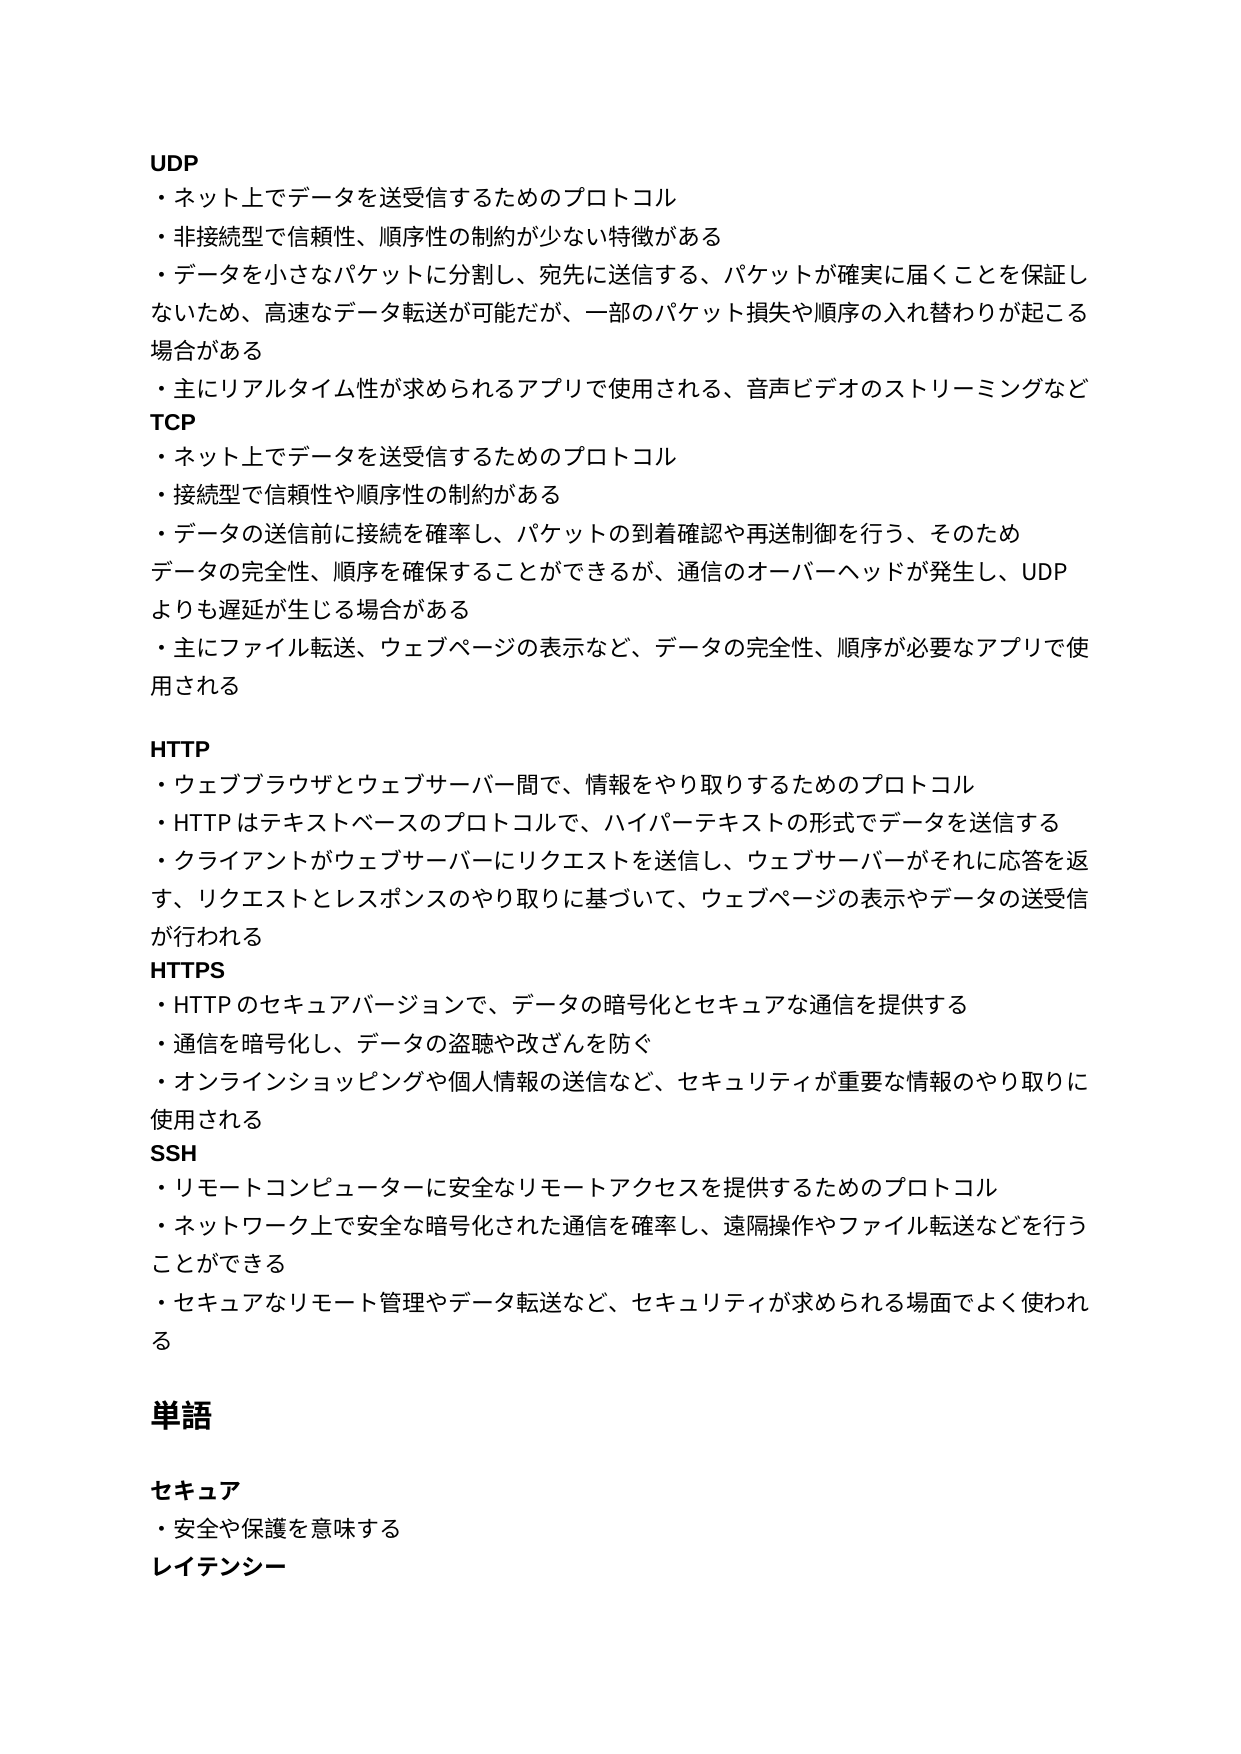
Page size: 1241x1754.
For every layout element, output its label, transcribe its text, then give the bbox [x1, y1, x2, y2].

text SSH [150, 1140, 1090, 1166]
text ・データを小さなパケットに分割し、宛先に送信する、パケットが確実に届くことを保証しないため、高速なデータ転送が可能だが、一部のパケット損失や順序の入れ替わりが起こる場合がある [150, 256, 1090, 366]
text ・主にファイル転送、ウェブページの表示など、データの完全性、順序が必要なアプリで使用される [150, 630, 1090, 701]
text ・セキュアなリモート管理やデータ転送など、セキュリティが求められる場面でよく使われる [150, 1284, 1090, 1356]
text ・ネット上でデータを送受信するためのプロトコル [150, 180, 1090, 213]
text ・HTTPはテキストベースのプロトコルで、ハイパーテキストの形式でデータを送信する [150, 804, 1090, 838]
text ・HTTPのセキュアバージョンで、データの暗号化とセキュアな通信を提供する [150, 987, 1090, 1021]
text ・接続型で信頼性や順序性の制約がある [150, 477, 1090, 511]
text ・ネット上でデータを送受信するためのプロトコル [150, 439, 1090, 472]
text UDP [150, 150, 1090, 176]
text レイテンシー [150, 1549, 1090, 1582]
text ・リモートコンピューターに安全なリモートアクセスを提供するためのプロトコル [150, 1170, 1090, 1203]
text データの完全性、順序を確保することができるが、通信のオーバーヘッドが発生し、UDPよりも遅延が生じる場合がある [150, 553, 1090, 625]
text ・クライアントがウェブサーバーにリクエストを送信し、ウェブサーバーがそれに応答を返す、リクエストとレスポンスのやり取りに基づいて、ウェブページの表示やデータの送受信が行われる [150, 843, 1090, 952]
text HTTP [150, 736, 1090, 763]
text ・非接続型で信頼性、順序性の制約が少ない特徴がある [150, 218, 1090, 252]
text 単語 [150, 1391, 1090, 1436]
text セキュア [150, 1473, 1090, 1506]
text HTTPS [150, 957, 1090, 983]
text ・ネットワーク上で安全な暗号化された通信を確率し、遠隔操作やファイル転送などを行うことができる [150, 1208, 1090, 1279]
text TCP [150, 409, 1090, 435]
text ・ウェブブラウザとウェブサーバー間で、情報をやり取りするためのプロトコル [150, 766, 1090, 800]
text ・オンラインショッピングや個人情報の送信など、セキュリティが重要な情報のやり取りに使用される [150, 1063, 1090, 1135]
text ・主にリアルタイム性が求められるアプリで使用される、音声ビデオのストリーミングなど [150, 371, 1090, 404]
text ・通信を暗号化し、データの盗聴や改ざんを防ぐ [150, 1025, 1090, 1059]
text ・安全や保護を意味する [150, 1511, 1090, 1544]
text ・データの送信前に接続を確率し、パケットの到着確認や再送制御を行う、そのため [150, 515, 1090, 549]
